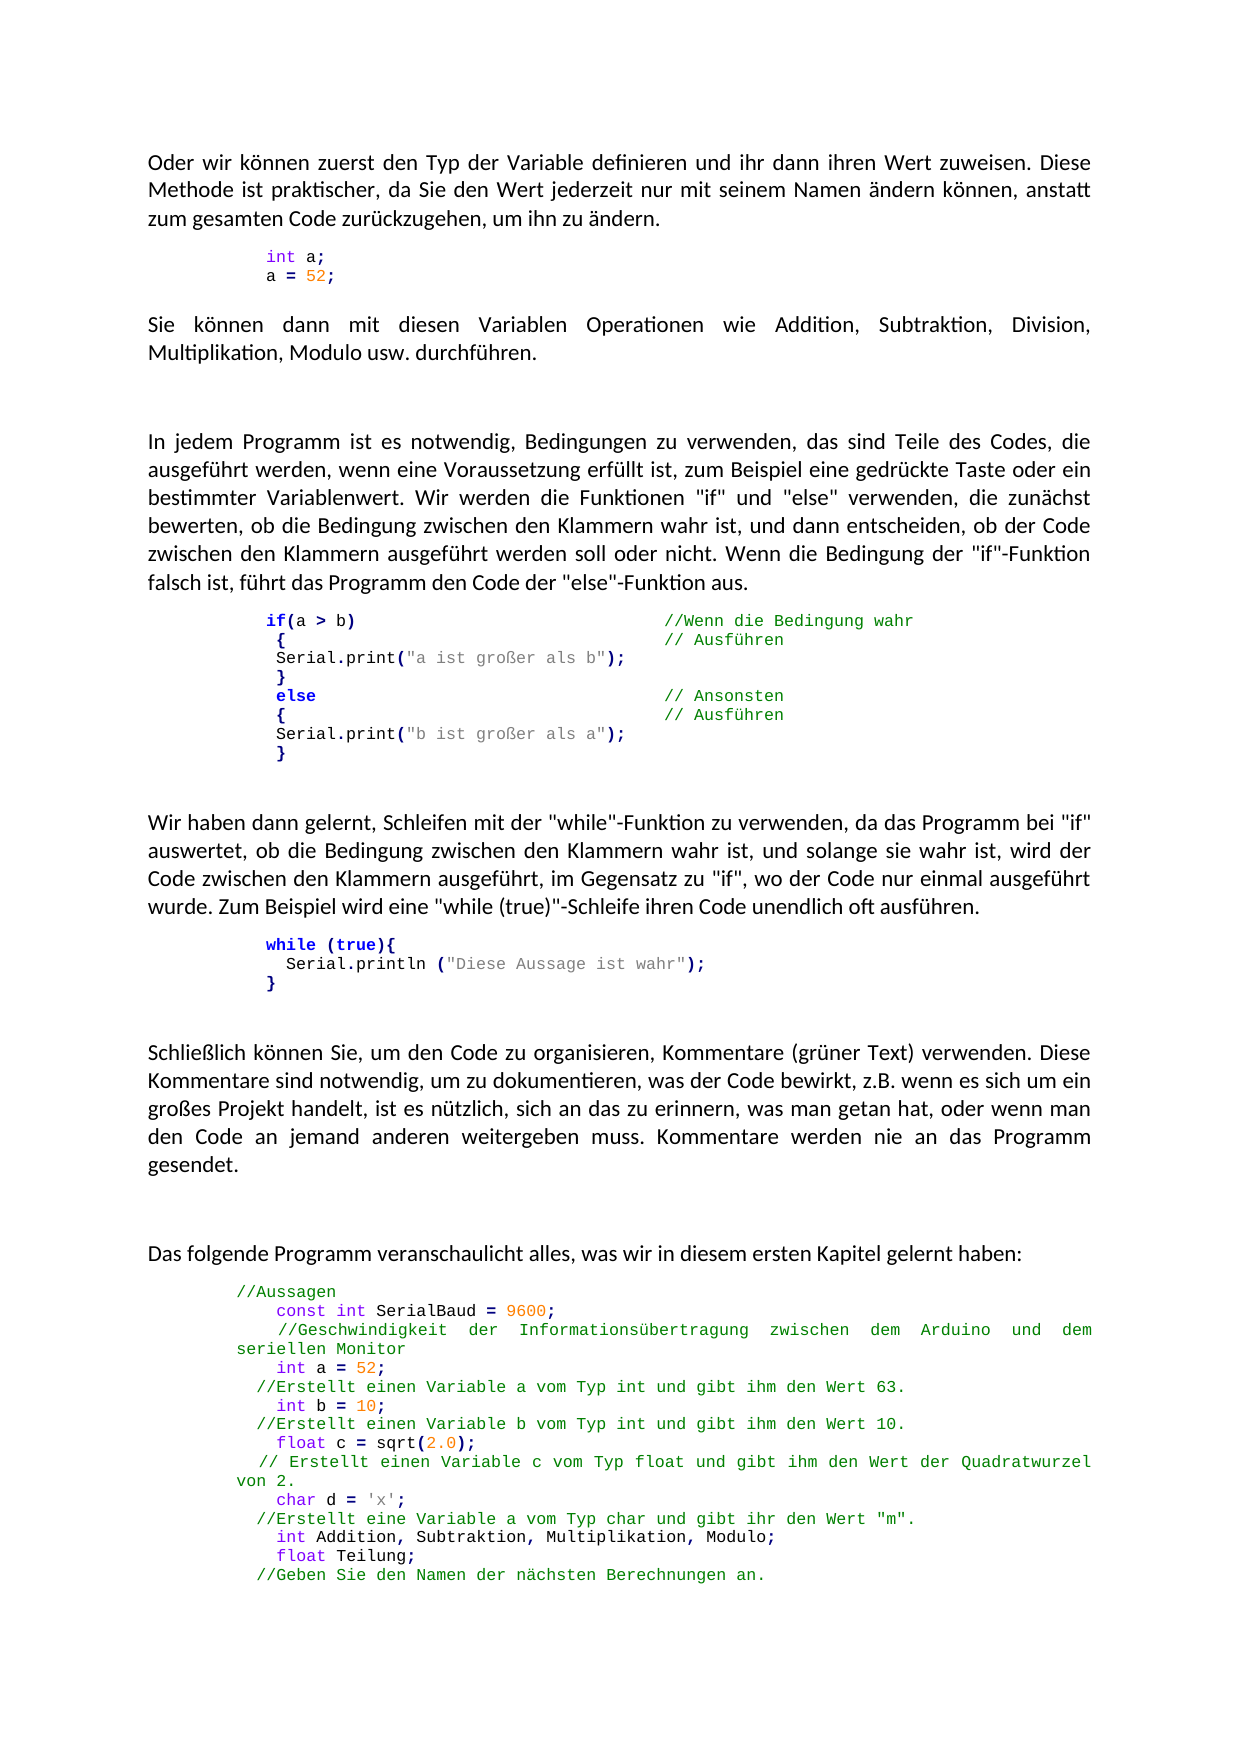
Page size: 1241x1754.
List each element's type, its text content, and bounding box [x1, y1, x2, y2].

text while (true){ [148, 937, 1093, 955]
text } [266, 744, 1093, 763]
text } [148, 974, 1093, 993]
text char d = 'x'; [236, 1491, 1093, 1510]
text //Erstellt einen Variable b vom Typ int und gibt ihm den Wert 10. [236, 1416, 1093, 1435]
text //Geben Sie den Namen der nächsten Berechnungen an. [236, 1567, 1093, 1586]
text int a = 52; [236, 1359, 1093, 1378]
text if(a > b) //Wenn die Bedingung wahr [266, 612, 1093, 631]
text //Geschwindigkeit der Informationsübertragung zwischen dem Arduino und dem seriellen Monitor [236, 1322, 1093, 1359]
text Schließlich können Sie, um den Code zu organisieren, Kommentare (grüner Text) verwenden. Diese Kommentare sind notwendig, um zu dokumentieren, was der Code bewirkt, z.B. wenn es sich um ein großes Projekt handelt, ist es nützlich, sich an das zu erinnern, was man getan hat, oder wenn man den Code an jemand anderen weitergeben muss. Kommentare werden nie an das Programm gesendet. [148, 1038, 1093, 1178]
text int Addition, Subtraktion, Multiplikation, Modulo; [236, 1529, 1093, 1548]
text Serial.print("b ist großer als a"); [266, 725, 1093, 744]
text else // Ansonsten [266, 688, 1093, 707]
text Das folgende Programm veranschaulicht alles, was wir in diesem ersten Kapitel gelernt haben: [148, 1239, 1093, 1267]
text { // Ausführen [266, 707, 1093, 725]
text float Teilung; [236, 1548, 1093, 1567]
text //Erstellt einen Variable a vom Typ int und gibt ihm den Wert 63. [236, 1378, 1093, 1397]
text } [266, 669, 1093, 688]
text Wir haben dann gelernt, Schleifen mit der "while"-Funktion zu verwenden, da das Programm bei "if" auswertet, ob die Bedingung zwischen den Klammern wahr ist, und solange sie wahr ist, wird der Code zwischen den Klammern ausgeführt, im Gegensatz zu "if", wo der Code nur einmal ausgeführt wurde. Zum Beispiel wird eine "while (true)"-Schleife ihren Code unendlich oft ausführen. [148, 808, 1093, 920]
text int a; [148, 248, 1093, 267]
text //Erstellt eine Variable a vom Typ char und gibt ihr den Wert "m". [236, 1510, 1093, 1529]
text Sie können dann mit diesen Variablen Operationen wie Addition, Subtraktion, Division, Multiplikation, Modulo usw. durchführen. [148, 310, 1093, 366]
text const int SerialBaud = 9600; [236, 1303, 1093, 1322]
text int b = 10; [236, 1397, 1093, 1416]
text In jedem Programm ist es notwendig, Bedingungen zu verwenden, das sind Teile des Codes, die ausgeführt werden, wenn eine Voraussetzung erfüllt ist, zum Beispiel eine gedrückte Taste oder ein bestimmter Variablenwert. Wir werden die Funktionen "if" und "else" verwenden, die zunächst bewerten, ob die Bedingung zwischen den Klammern wahr ist, und dann entscheiden, ob der Code zwischen den Klammern ausgeführt werden soll oder nicht. Wenn die Bedingung der "if"-Funktion falsch ist, führt das Programm den Code der "else"-Funktion aus. [148, 427, 1093, 596]
text Serial.print("a ist großer als b"); [266, 650, 1093, 669]
text Oder wir können zuerst den Typ der Variable definieren und ihr dann ihren Wert zuweisen. Diese Methode ist praktischer, da Sie den Wert jederzeit nur mit seinem Namen ändern können, anstatt zum gesamten Code zurückzugehen, um ihn zu ändern. [148, 148, 1093, 232]
text // Erstellt einen Variable c vom Typ float und gibt ihm den Wert der Quadratwurzel von 2. [236, 1454, 1093, 1491]
text Serial.println ("Diese Aussage ist wahr"); [148, 955, 1093, 974]
text float c = sqrt(2.0); [236, 1435, 1093, 1454]
text { // Ausführen [266, 631, 1093, 650]
text //Aussagen [236, 1284, 1093, 1303]
text a = 52; [148, 267, 1093, 286]
